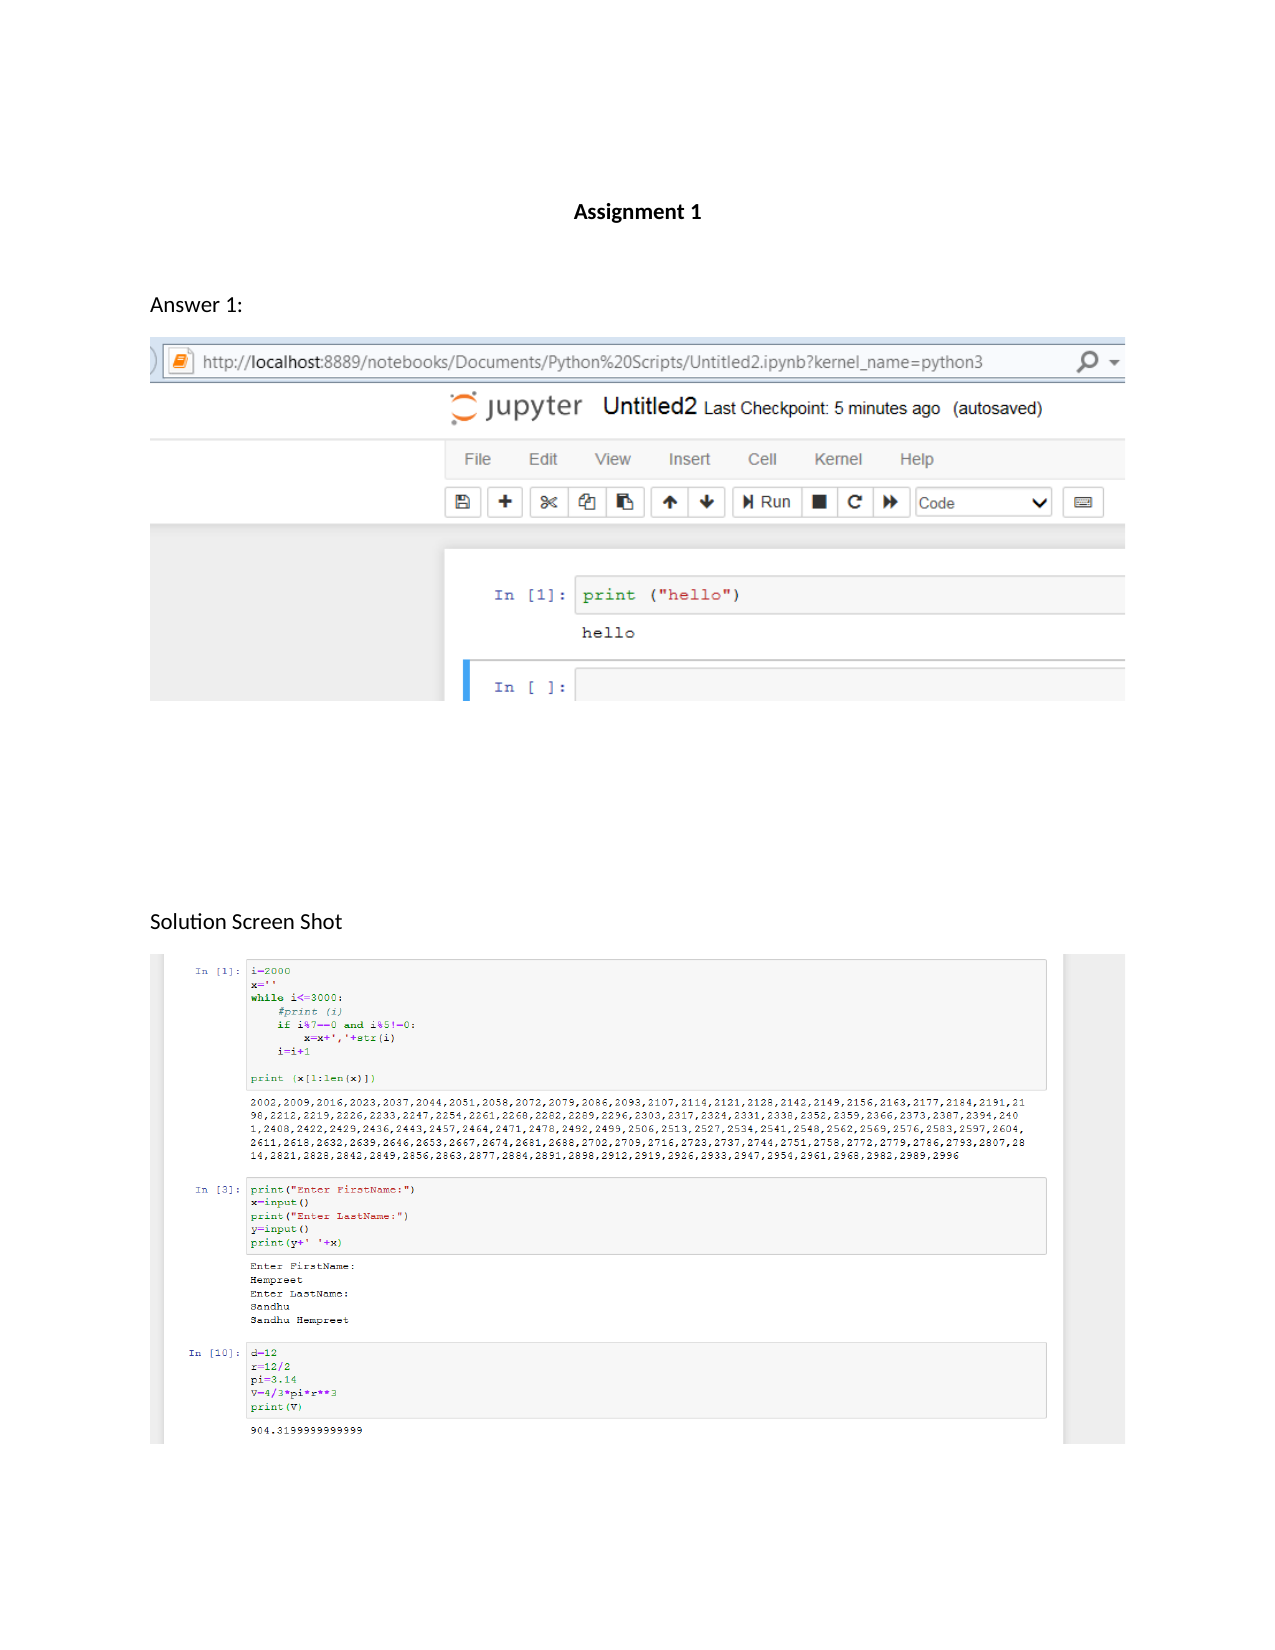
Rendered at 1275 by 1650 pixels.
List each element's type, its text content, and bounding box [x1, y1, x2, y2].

picture [150, 954, 1125, 1444]
picture [150, 337, 1125, 701]
text Assignment 1 [150, 197, 1125, 225]
text Solution Screen Shot [150, 907, 1125, 935]
text Answer 1: [150, 291, 1125, 319]
